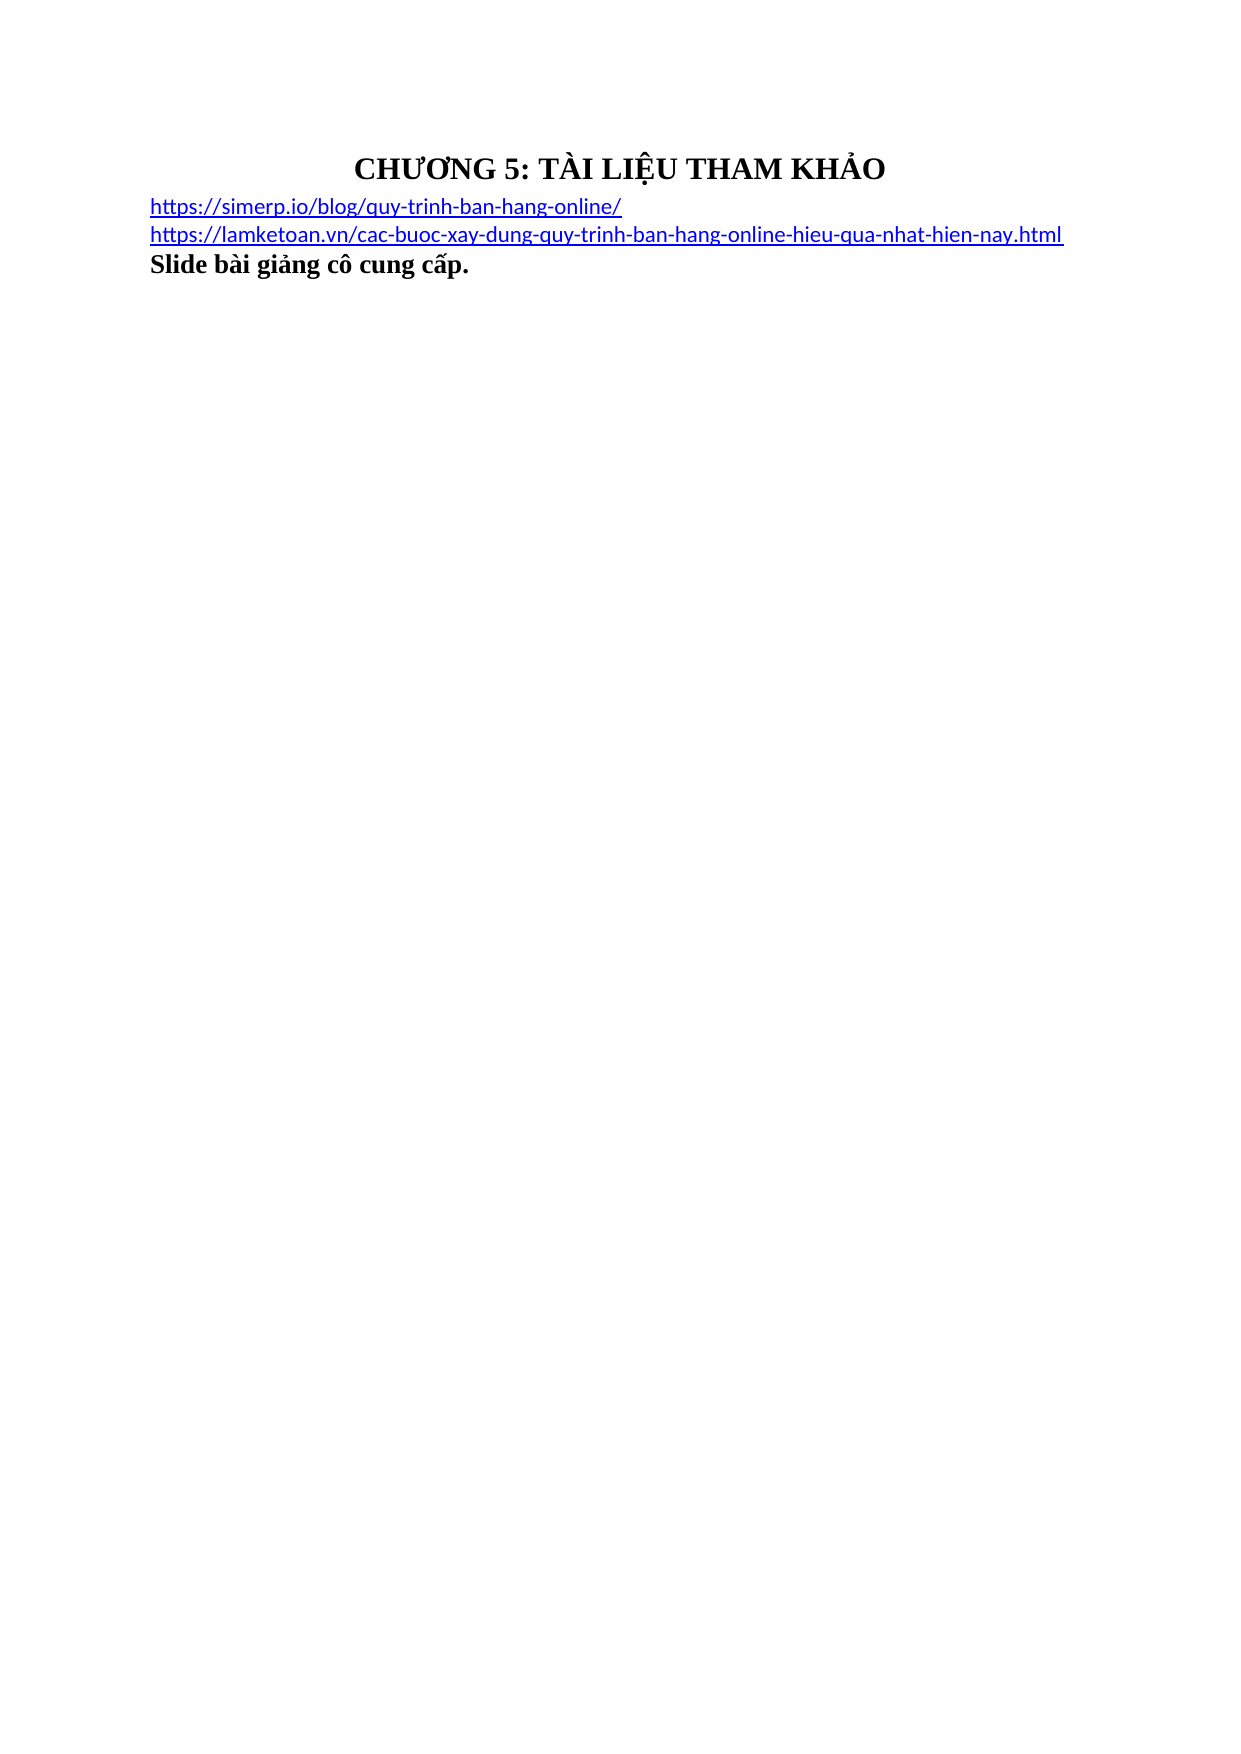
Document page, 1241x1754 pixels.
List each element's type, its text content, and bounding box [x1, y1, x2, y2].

text https://simerp.io/blog/quy-trinh-ban-hang-online/ [150, 192, 1090, 220]
text https://lamketoan.vn/cac-buoc-xay-dung-quy-trinh-ban-hang-online-hieu-qua-nhat-hien-nay.html [150, 220, 1090, 248]
text Slide bài giảng cô cung cấp. [150, 248, 1090, 279]
text CHƯƠNG 5: TÀI LIỆU THAM KHẢO [150, 150, 1090, 186]
